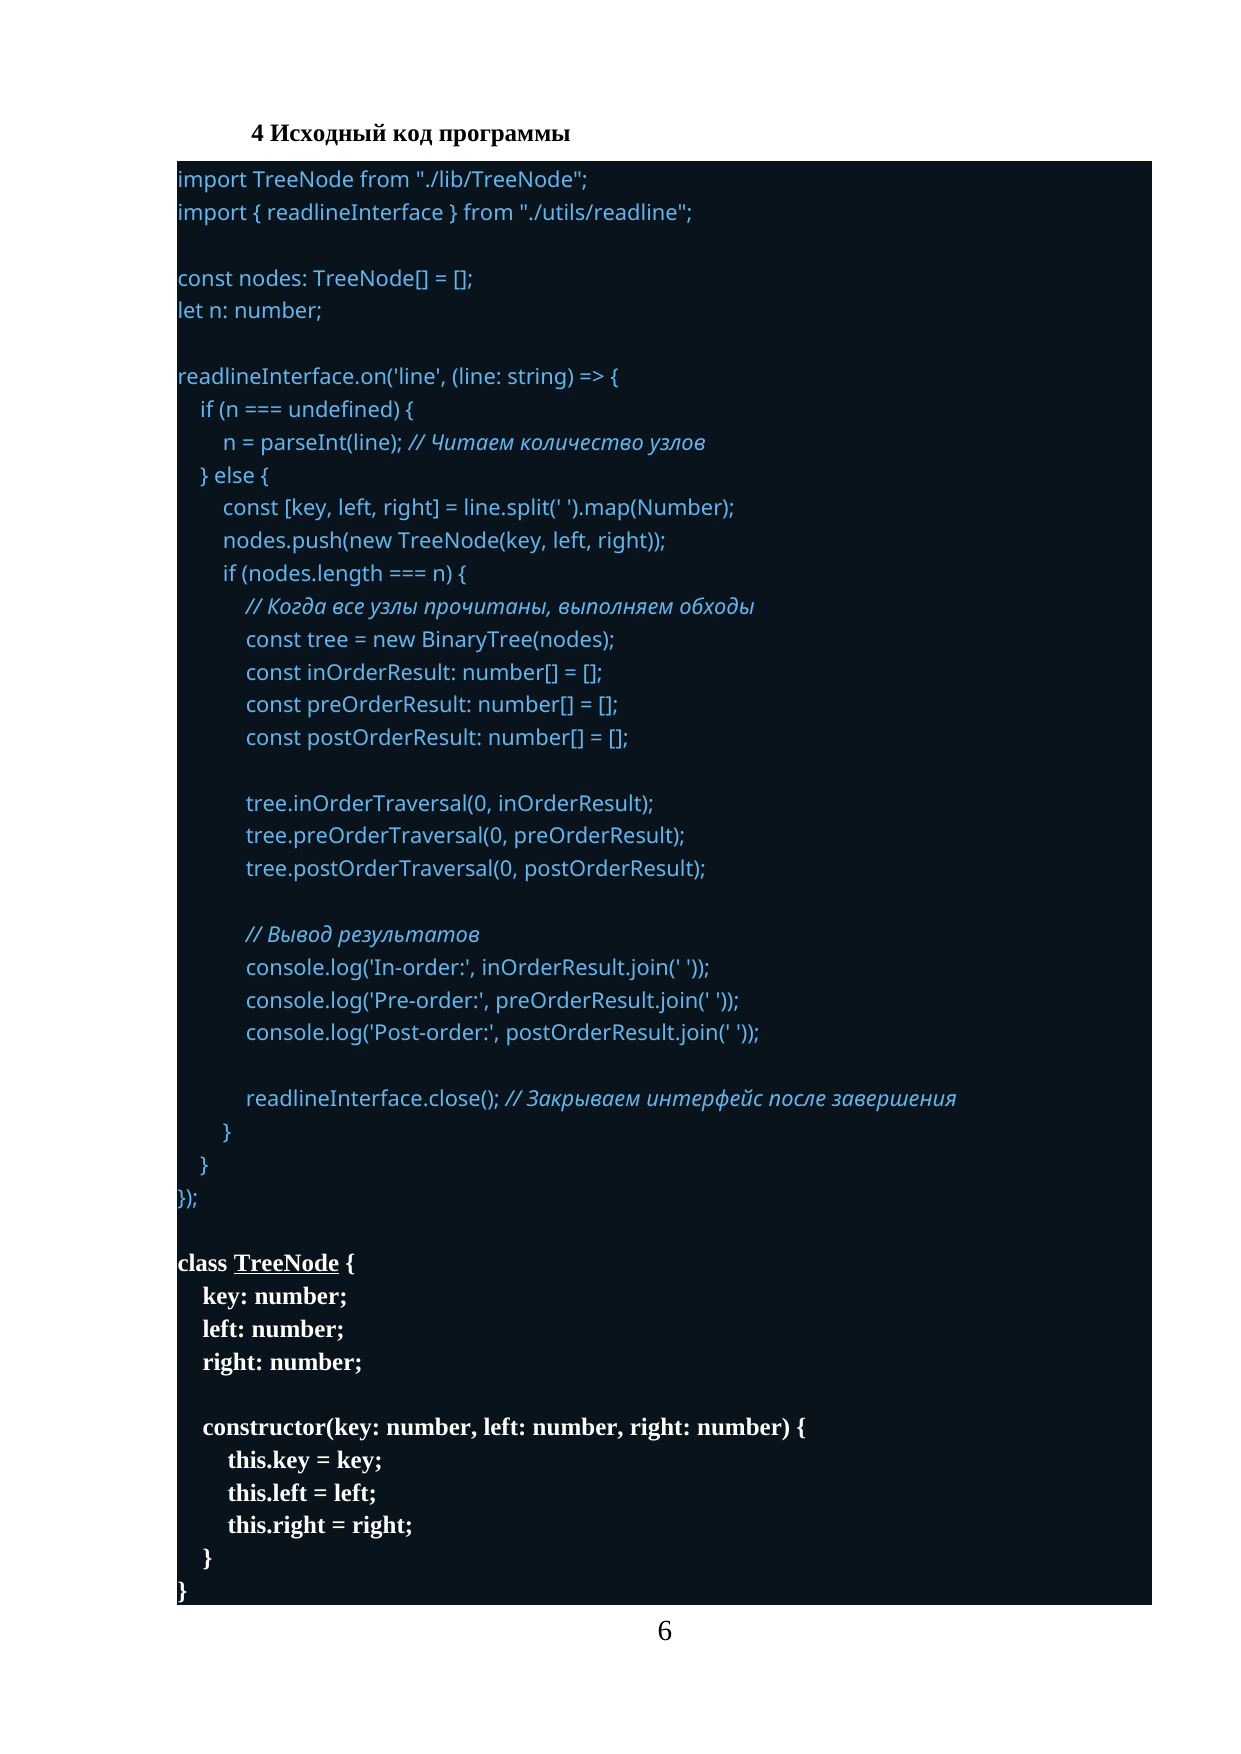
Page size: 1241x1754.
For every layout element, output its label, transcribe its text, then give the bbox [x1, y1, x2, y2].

text key: number; [177, 1277, 1152, 1310]
text class TreeNode { [177, 1244, 1152, 1277]
text const nodes: TreeNode[] = []; [177, 260, 1152, 292]
text } [177, 1113, 1152, 1146]
text const preOrderResult: number[] = []; [177, 686, 1152, 719]
text 4 Исходный код программы [177, 118, 1152, 147]
text tree.preOrderTraversal(0, preOrderResult); [177, 817, 1152, 850]
text left: number; [177, 1310, 1152, 1342]
text console.log('In-order:', inOrderResult.join(' ')); [177, 949, 1152, 982]
text nodes.push(new TreeNode(key, left, right)); [177, 522, 1152, 555]
text } [177, 1146, 1152, 1178]
text import TreeNode from "./lib/TreeNode"; [177, 161, 1152, 194]
text console.log('Pre-order:', preOrderResult.join(' ')); [177, 982, 1152, 1014]
text right: number; [177, 1342, 1152, 1375]
text const [key, left, right] = line.split(' ').map(Number); [177, 489, 1152, 522]
text const inOrderResult: number[] = []; [177, 653, 1152, 686]
text // Вывод результатов [177, 916, 1152, 949]
text }); [177, 1178, 1152, 1211]
text if (nodes.length === n) { [177, 555, 1152, 588]
text const tree = new BinaryTree(nodes); [177, 621, 1152, 653]
text constructor(key: number, left: number, right: number) { [177, 1408, 1152, 1441]
text tree.inOrderTraversal(0, inOrderResult); [177, 785, 1152, 817]
text let n: number; [177, 292, 1152, 325]
text this.right = right; [177, 1507, 1152, 1539]
text import { readlineInterface } from "./utils/readline"; [177, 194, 1152, 227]
text tree.postOrderTraversal(0, postOrderResult); [177, 850, 1152, 883]
text } [177, 1539, 1152, 1572]
text const postOrderResult: number[] = []; [177, 719, 1152, 752]
text readlineInterface.close(); // Закрываем интерфейс после завершения [177, 1080, 1152, 1113]
text n = parseInt(line); // Читаем количество узлов [177, 424, 1152, 457]
text this.key = key; [177, 1441, 1152, 1474]
text if (n === undefined) { [177, 391, 1152, 424]
text console.log('Post-order:', postOrderResult.join(' ')); [177, 1014, 1152, 1047]
text this.left = left; [177, 1474, 1152, 1507]
text } else { [177, 457, 1152, 489]
text readlineInterface.on('line', (line: string) => { [177, 358, 1152, 391]
text } [177, 1572, 1152, 1605]
text // Когда все узлы прочитаны, выполняем обходы [177, 588, 1152, 621]
